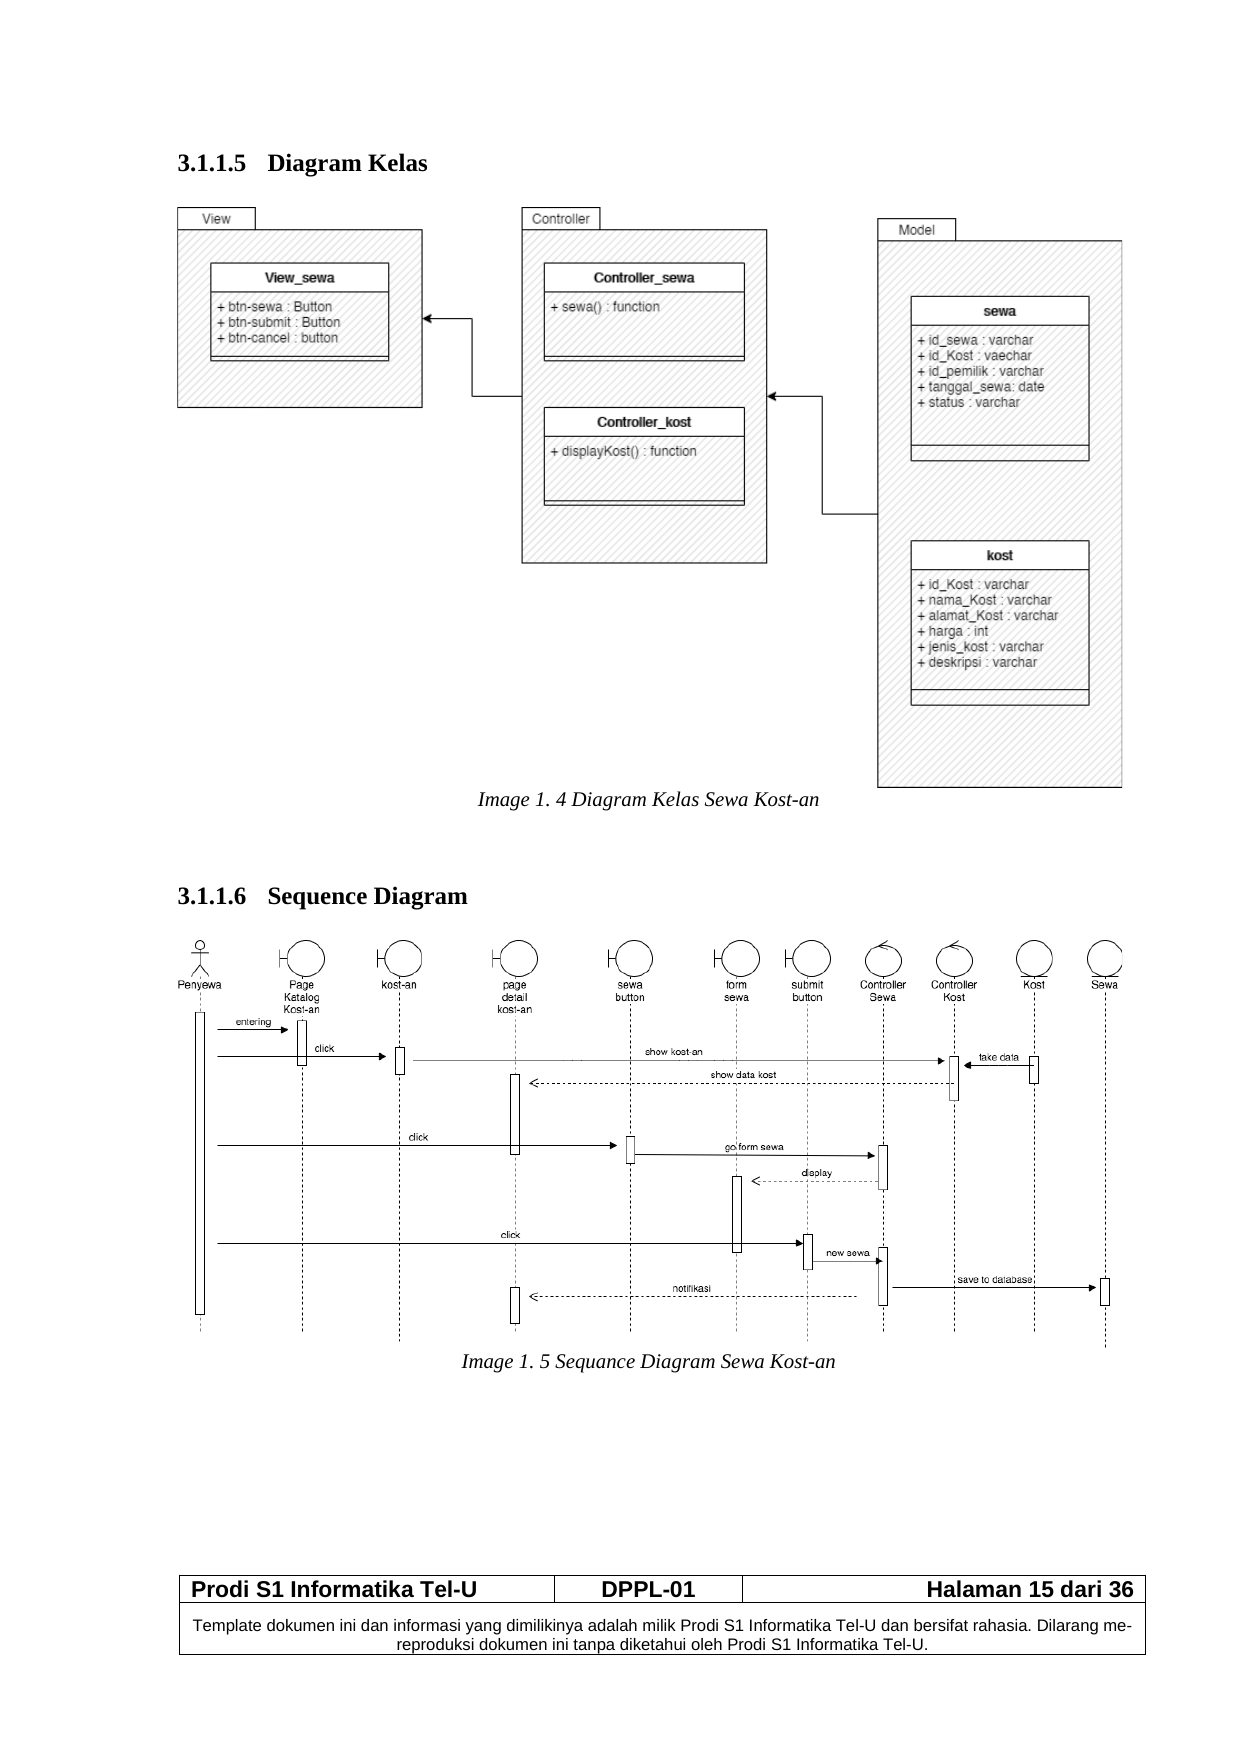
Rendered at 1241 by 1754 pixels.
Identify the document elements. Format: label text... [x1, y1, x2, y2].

text Image 1. 5 Sequance Diagram Sewa Kost-an [177, 1350, 1122, 1373]
subtitle Diagram Kelas [177, 148, 1122, 177]
picture [177, 207, 1123, 788]
text Image 1. 4 Diagram Kelas Sewa Kost-an [177, 788, 1122, 811]
picture [177, 940, 1123, 1350]
subtitle Sequence Diagram [177, 881, 1122, 910]
